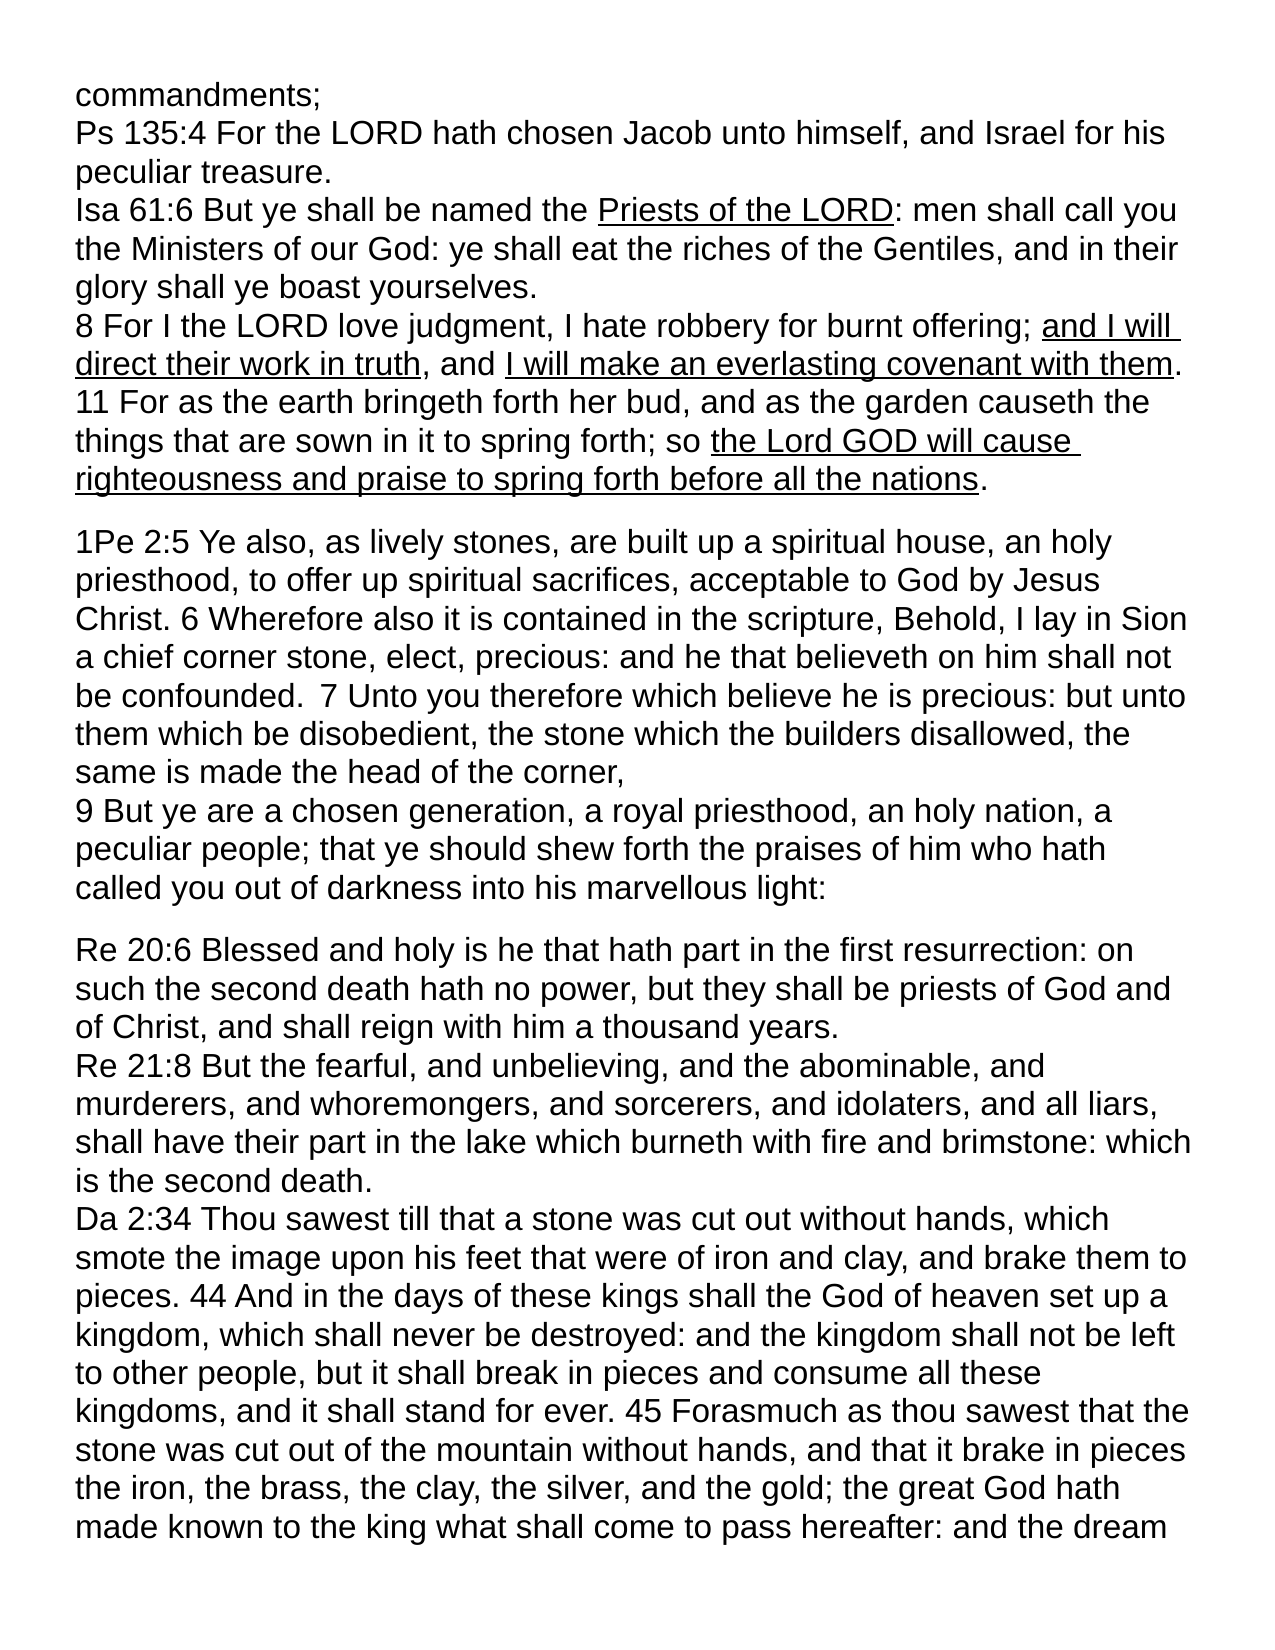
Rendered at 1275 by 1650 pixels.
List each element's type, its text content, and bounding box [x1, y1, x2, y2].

text 9 But ye are a chosen generation, a royal priesthood, an holy nation, a peculiar people; that ye should shew forth the praises of him who hath called you out of darkness into his marvellous light: [75, 791, 1200, 906]
text Re 20:6 Blessed and holy is he that hath part in the first resurrection: on such the second death hath no power, but they shall be priests of God and of Christ, and shall reign with him a thousand years. [75, 930, 1200, 1046]
text 11 For as the earth bringeth forth her bud, and as the garden causeth the things that are sown in it to spring forth; so the Lord GOD will cause righteousness and praise to spring forth before all the nations. [75, 382, 1200, 498]
text Isa 61:6 But ye shall be named the Priests of the LORD: men shall call you the Ministers of our God: ye shall eat the riches of the Gentiles, and in their glory shall ye boast yourselves. [75, 190, 1200, 306]
text Ps 135:4 For the LORD hath chosen Jacob unto himself, and Israel for his peculiar treasure. [75, 113, 1200, 190]
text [75, 75, 1200, 113]
text 8 For I the LORD love judgment, I hate robbery for burnt offering; and I will direct their work in truth, and I will make an everlasting covenant with them. [75, 306, 1200, 382]
text Re 21:8 But the fearful, and unbelieving, and the abominable, and murderers, and whoremongers, and sorcerers, and idolaters, and all liars, shall have their part in the lake which burneth with fire and brimstone: which is the second death. [75, 1046, 1200, 1199]
text 1Pe 2:5 Ye also, as lively stones, are built up a spiritual house, an holy priesthood, to offer up spiritual sacrifices, acceptable to God by Jesus Christ. 6 Wherefore also it is contained in the scripture, Behold, I lay in Sion a chief corner stone, elect, precious: and he that believeth on him shall not be confounded. 7 Unto you therefore which believe he is precious: but unto them which be disobedient, the stone which the builders disallowed, the same is made the head of the corner, [75, 522, 1200, 791]
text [75, 1199, 1200, 1545]
